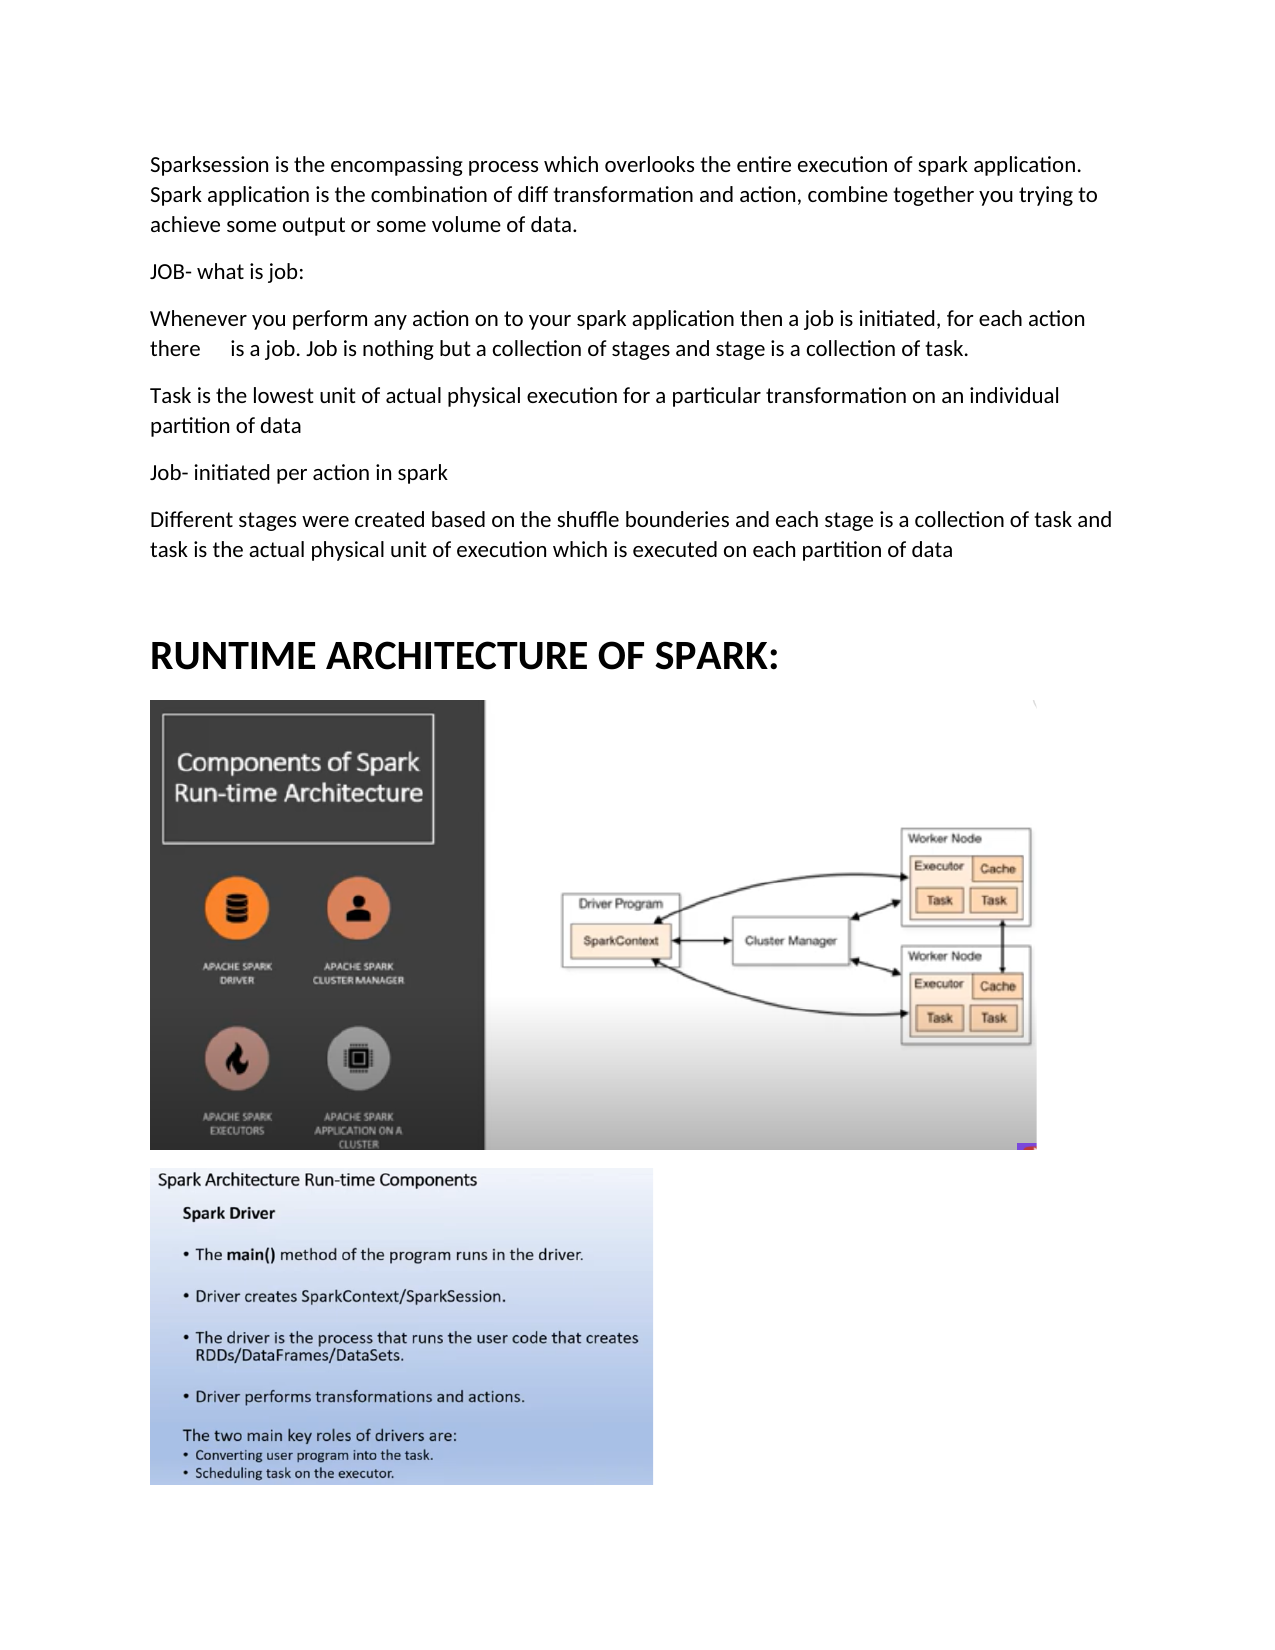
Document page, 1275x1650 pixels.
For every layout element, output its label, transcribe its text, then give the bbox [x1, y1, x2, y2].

picture [150, 700, 1037, 1150]
picture [150, 1168, 654, 1485]
text Whenever you perform any action on to your spark application then a job is initiated, for each action there is a job. Job is nothing but a collection of stages and stage is a collection of task. [150, 304, 1125, 362]
text Sparksession is the encompassing process which overlooks the entire execution of spark application. Spark application is the combination of diff transformation and action, combine together you trying to achieve some output or some volume of data. [150, 150, 1125, 238]
text RUNTIME ARCHITECTURE OF SPARK: [150, 629, 1125, 680]
text JOB- what is job: [150, 257, 1125, 285]
text Different stages were created based on the shuffle bounderies and each stage is a collection of task and task is the actual physical unit of execution which is executed on each partition of data [150, 505, 1125, 563]
text Job- initiated per action in spark [150, 458, 1125, 486]
text Task is the lowest unit of actual physical execution for a particular transformation on an individual partition of data [150, 381, 1125, 439]
